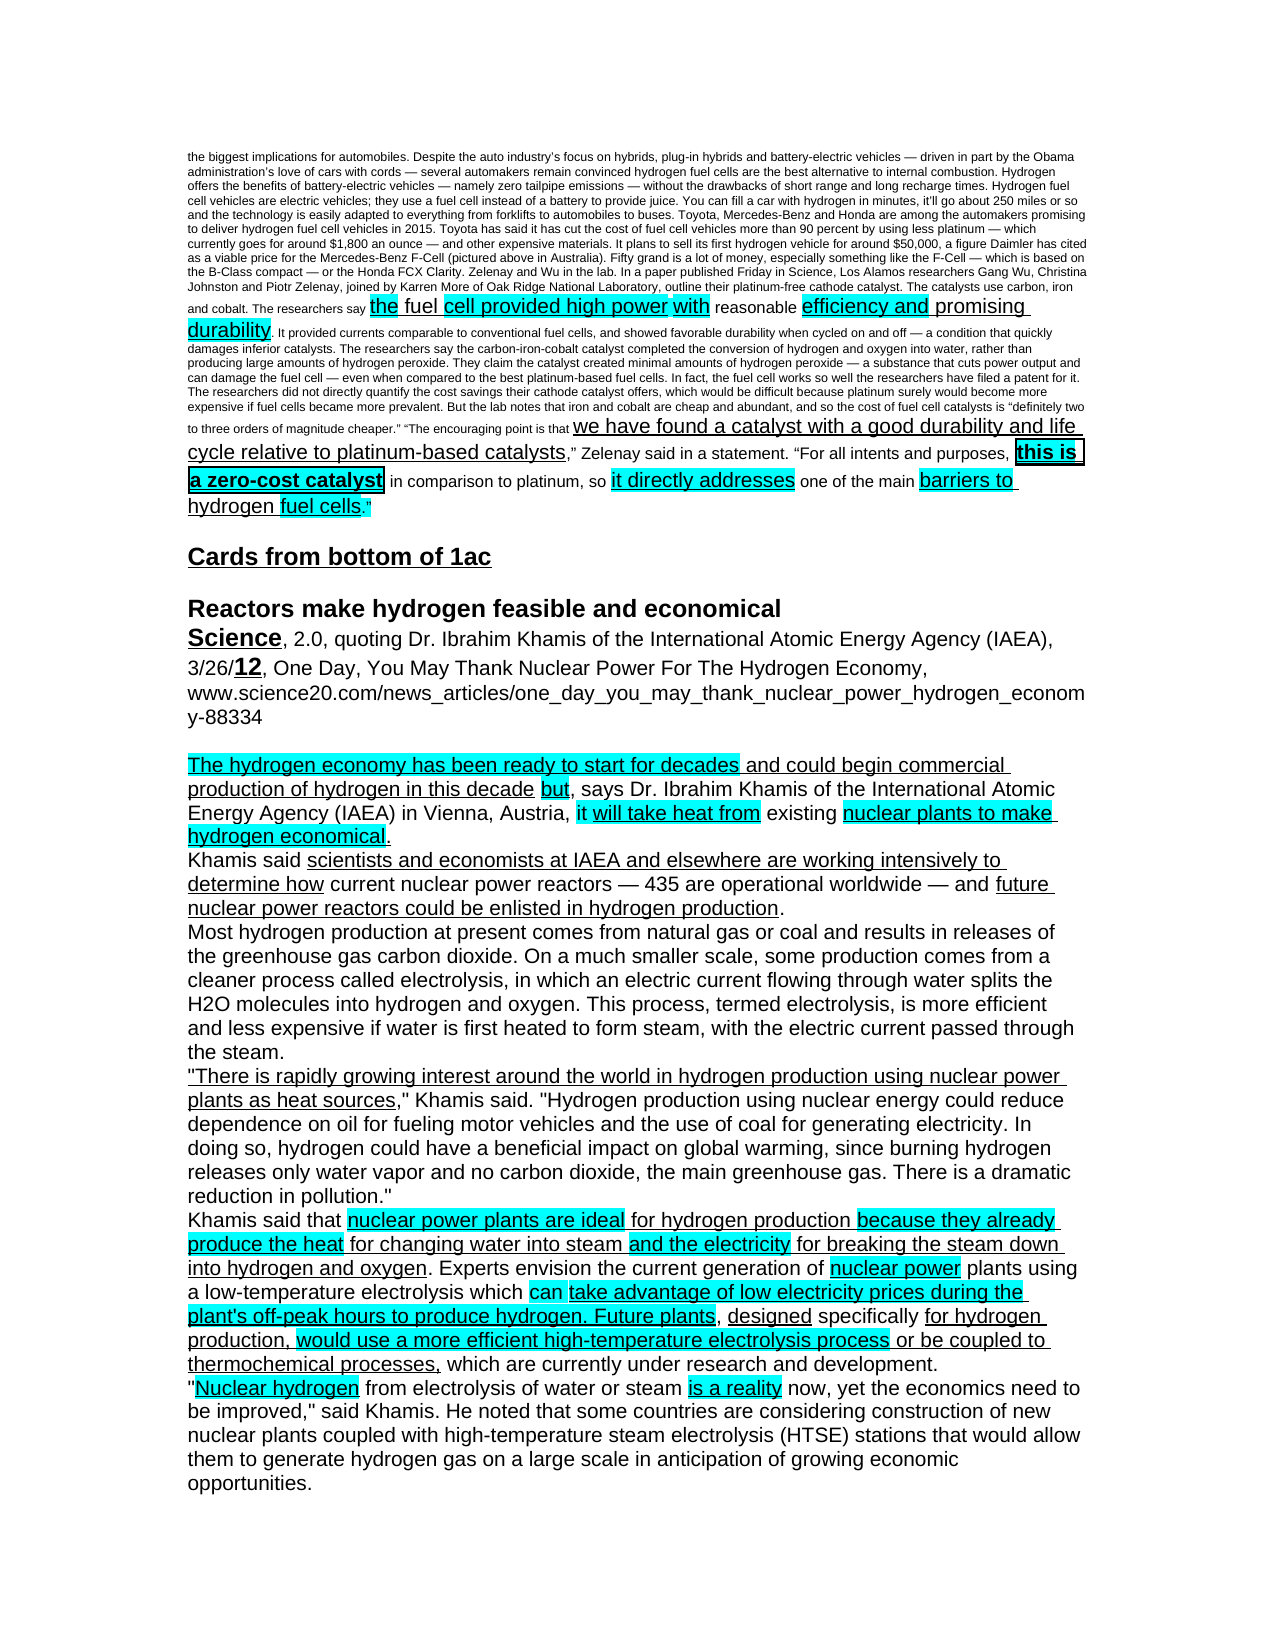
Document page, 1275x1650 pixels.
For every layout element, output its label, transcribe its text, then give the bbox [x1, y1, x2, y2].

text "Nuclear hydrogen from electrolysis of water or steam is a reality now, yet the economics need to be improved," said Khamis. He noted that some countries are considering construction of new nuclear plants coupled with high-temperature steam electrolysis (HTSE) stations that would allow them to generate hydrogen gas on a large scale in anticipation of growing economic opportunities. [187, 1375, 1087, 1495]
text Khamis said that nuclear power plants are ideal for hydrogen production because they already produce the heat for changing water into steam and the electricity for breaking the steam down into hydrogen and oxygen. Experts envision the current generation of nuclear power plants using a low-temperature electrolysis which can take advantage of low electricity prices during the plant's off-peak hours to produce hydrogen. Future plants, designed specifically for hydrogen production, would use a more efficient high-temperature electrolysis process or be coupled to thermochemical processes, which are currently under research and development. [187, 1208, 1087, 1375]
text The hydrogen economy has been ready to start for decades and could begin commercial production of hydrogen in this decade but, says Dr. Ibrahim Khamis of the International Atomic Energy Agency (IAEA) in Vienna, Austria, it will take heat from existing nuclear plants to make hydrogen economical. [187, 752, 1087, 848]
text Khamis said scientists and economists at IAEA and elsewhere are working intensively to determine how current nuclear power reactors — 435 are operational worldwide — and future nuclear power reactors could be enlisted in hydrogen production. [187, 848, 1087, 920]
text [187, 150, 1087, 518]
text Most hydrogen production at present comes from natural gas or coal and results in releases of the greenhouse gas carbon dioxide. On a much smaller scale, some production comes from a cleaner process called electrolysis, in which an electric current flowing through water splits the H2O molecules into hydrogen and oxygen. This process, termed electrolysis, is more efficient and less expensive if water is first heated to form steam, with the electric current passed through the steam. [187, 920, 1087, 1064]
text "There is rapidly growing interest around the world in hydrogen production using nuclear power plants as heat sources," Khamis said. "Hydrogen production using nuclear energy could reduce dependence on oil for fueling motor vehicles and the use of coal for generating electricity. In doing so, hydrogen could have a beneficial impact on global warming, since burning hydrogen releases only water vapor and no carbon dioxide, the main greenhouse gas. There is a dramatic reduction in pollution." [187, 1064, 1087, 1208]
text Science, 2.0, quoting Dr. Ibrahim Khamis of the International Atomic Energy Agency (IAEA), 3/26/12, One Day, You May Thank Nuclear Power For The Hydrogen Economy, www.science20.com/news_articles/one_day_you_may_thank_nuclear_power_hydrogen_economy-88334 [187, 623, 1087, 728]
subtitle Reactors make hydrogen feasible and economical [187, 594, 1087, 623]
text Cards from bottom of 1ac [187, 542, 1087, 570]
